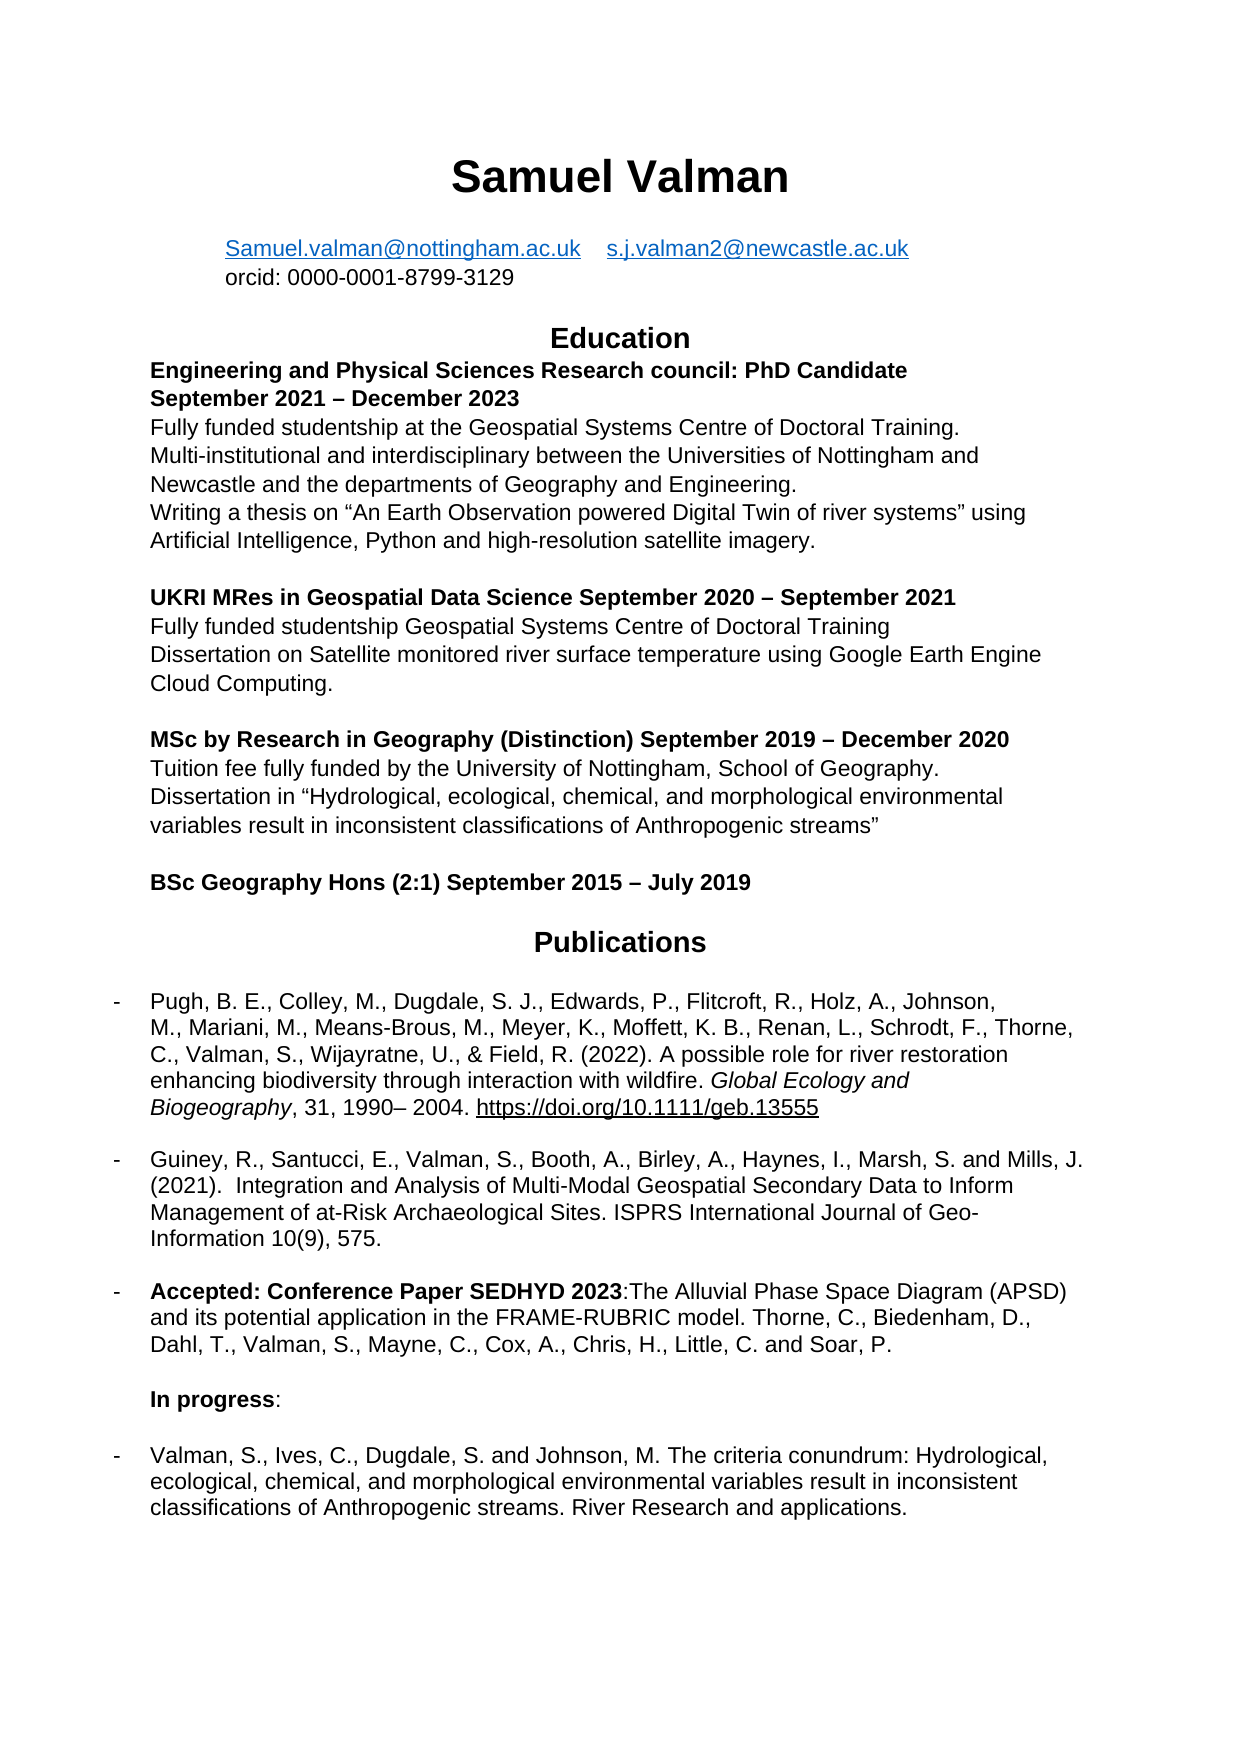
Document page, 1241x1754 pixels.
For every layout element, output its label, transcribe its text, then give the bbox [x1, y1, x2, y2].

text Samuel.valman@nottingham.ac.uk s.j.valman2@newcastle.ac.uk [150, 235, 1090, 262]
text Fully funded studentship at the Geospatial Systems Centre of Doctoral Training. [150, 414, 1090, 440]
text orcid: 0000-0001-8799-3129 [150, 264, 1090, 290]
list Accepted: Conference Paper SEDHYD 2023:The Alluvial Phase Space Diagram (APSD) and its potential application in the FRAME-RUBRIC model. Thorne, C., Biedenham, D., Dahl, T., Valman, S., Mayne, C., Cox, A., Chris, H., Little, C. and Soar, P. [113, 1278, 629, 1357]
text Dissertation in “Hydrological, ecological, chemical, and morphological environmental variables result in inconsistent classifications of Anthropogenic streams” [150, 783, 1090, 838]
list Accepted: Conference Paper SEDHYD 2023:The Alluvial Phase Space Diagram (APSD) and its potential application in the FRAME-RUBRIC model. Thorne, C., Biedenham, D., Dahl, T., Valman, S., Mayne, C., Cox, A., Chris, H., Little, C. and Soar, P. [893, 1278, 1090, 1357]
text MSc by Research in Geography (Distinction) September 2019 – December 2020 [150, 726, 1090, 753]
text Fully funded studentship Geospatial Systems Centre of Doctoral Training [150, 613, 1090, 639]
list Pugh, B. E., Colley, M., Dugdale, S. J., Edwards, P., Flitcroft, R., Holz, A., Johnson, M., Mariani, M., Means-Brous, M., Meyer, K., Moffett, K. B., Renan, L., Schrodt, F., Thorne, C., Valman, S., Wijayratne, U., & Field, R. (2022). A possible role for river restoration enhancing biodiversity through interaction with wildfire. Global Ecology and Biogeography, 31, 1990– 2004. https://doi.org/10.1111/geb.13555 [113, 988, 1090, 1120]
text Engineering and Physical Sciences Research council: PhD Candidate [150, 357, 1090, 383]
text Writing a thesis on “An Earth Observation powered Digital Twin of river systems” using Artificial Intelligence, Python and high-resolution satellite imagery. [150, 499, 1090, 554]
text In progress: [150, 1386, 1090, 1412]
text BSc Geography Hons (2:1) September 2015 – July 2019 [150, 869, 1090, 895]
text UKRI MRes in Geospatial Data Science September 2020 – September 2021 [150, 584, 1090, 611]
text September 2021 – December 2023 [150, 385, 1090, 412]
text Multi-institutional and interdisciplinary between the Universities of Nottingham and Newcastle and the departments of Geography and Engineering. [150, 442, 1090, 497]
text Dissertation on Satellite monitored river surface temperature using Google Earth Engine Cloud Computing. [150, 641, 1090, 696]
text Education [150, 321, 1090, 354]
list Valman, S., Ives, C., Dugdale, S. and Johnson, M. The criteria conundrum: Hydrological, ecological, chemical, and morphological environmental variables result in inconsistent classifications of Anthropogenic streams. River Research and applications. [113, 1442, 1090, 1521]
text Publications [150, 926, 1090, 959]
text Samuel Valman [150, 150, 1090, 203]
list Guiney, R., Santucci, E., Valman, S., Booth, A., Birley, A., Haynes, I., Marsh, S. and Mills, J. (2021). Integration and Analysis of Multi-Modal Geospatial Secondary Data to Inform Management of at-Risk Archaeological Sites. ISPRS International Journal of Geo-Information 10(9), 575. [113, 1146, 1090, 1252]
text Tuition fee fully funded by the University of Nottingham, School of Geography. [150, 755, 1090, 781]
